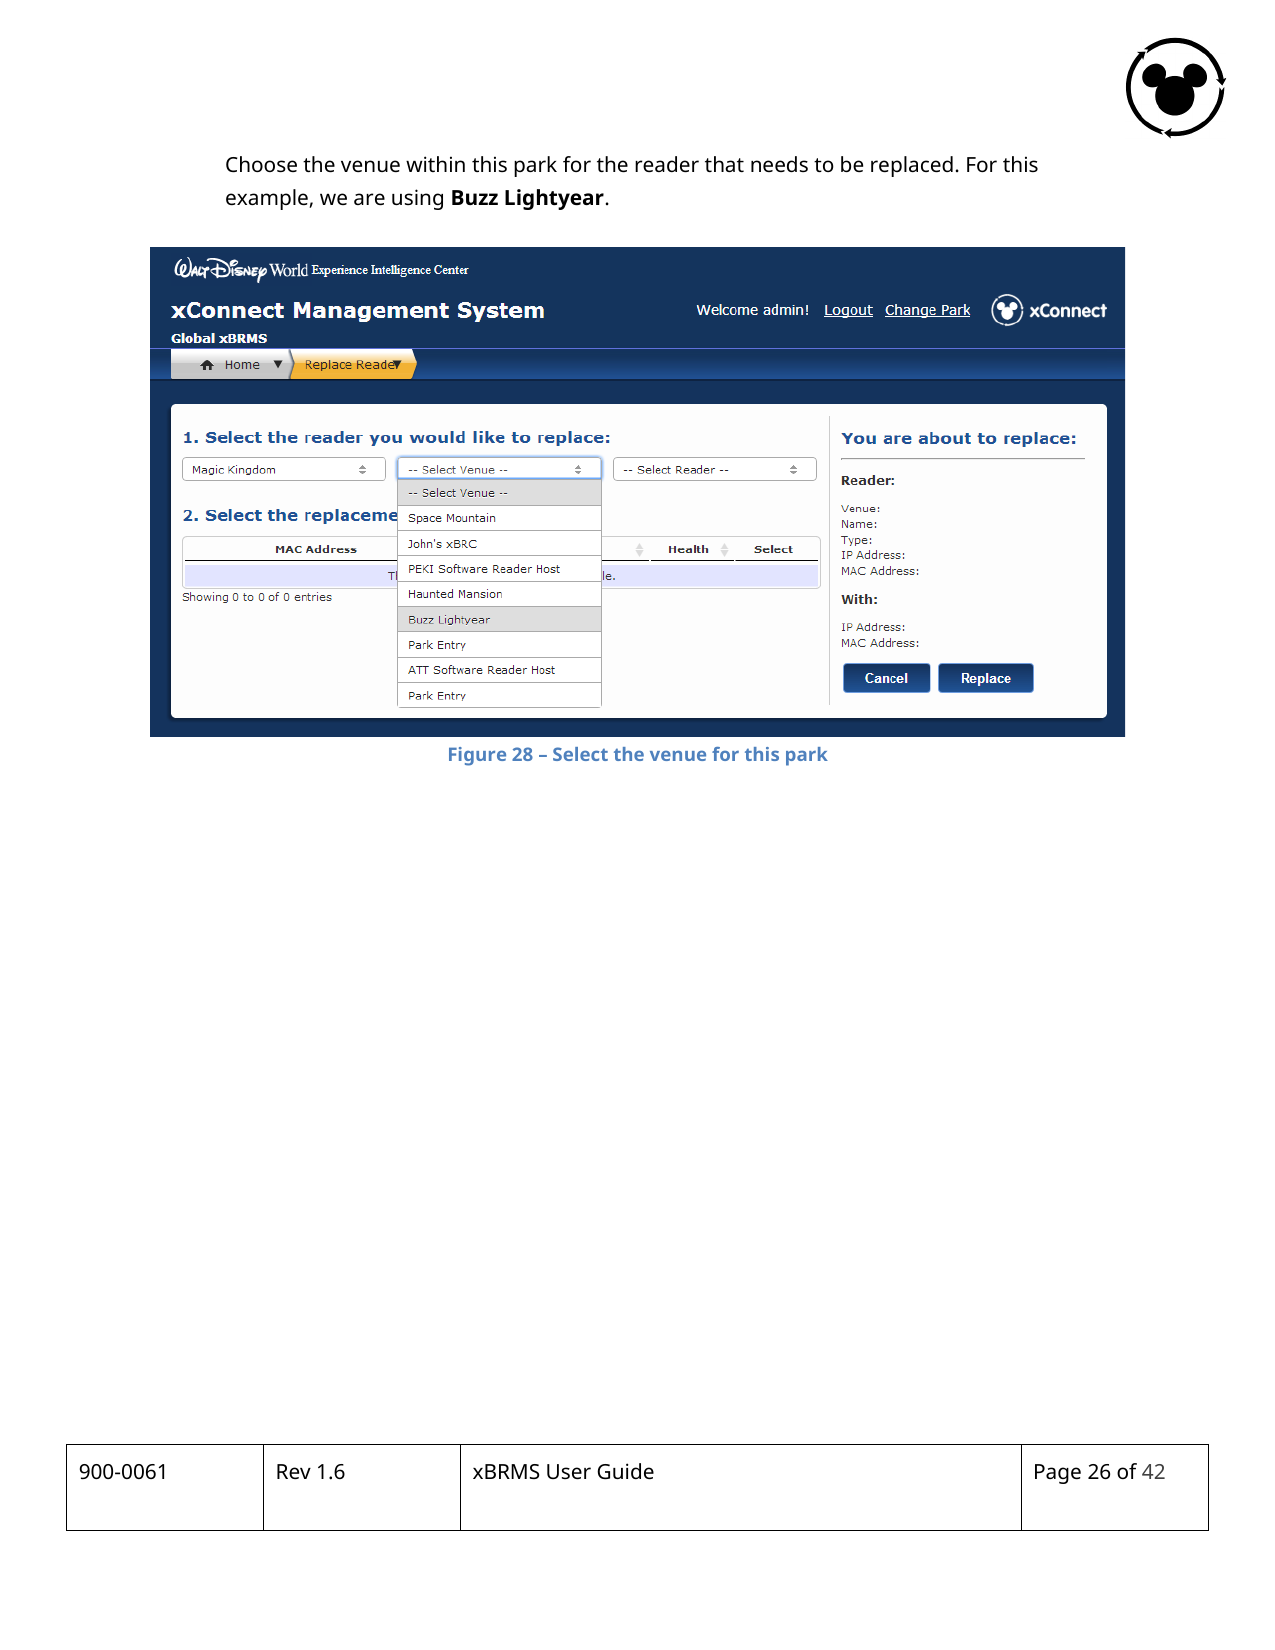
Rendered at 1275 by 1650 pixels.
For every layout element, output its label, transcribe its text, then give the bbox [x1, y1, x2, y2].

picture [150, 247, 1125, 737]
text Figure 28 – Select the venue for this park [150, 741, 1125, 767]
text Choose the venue within this park for the reader that needs to be replaced. For this example, we are using Buzz Lightyear. [225, 150, 1125, 211]
picture [1125, 37, 1227, 139]
